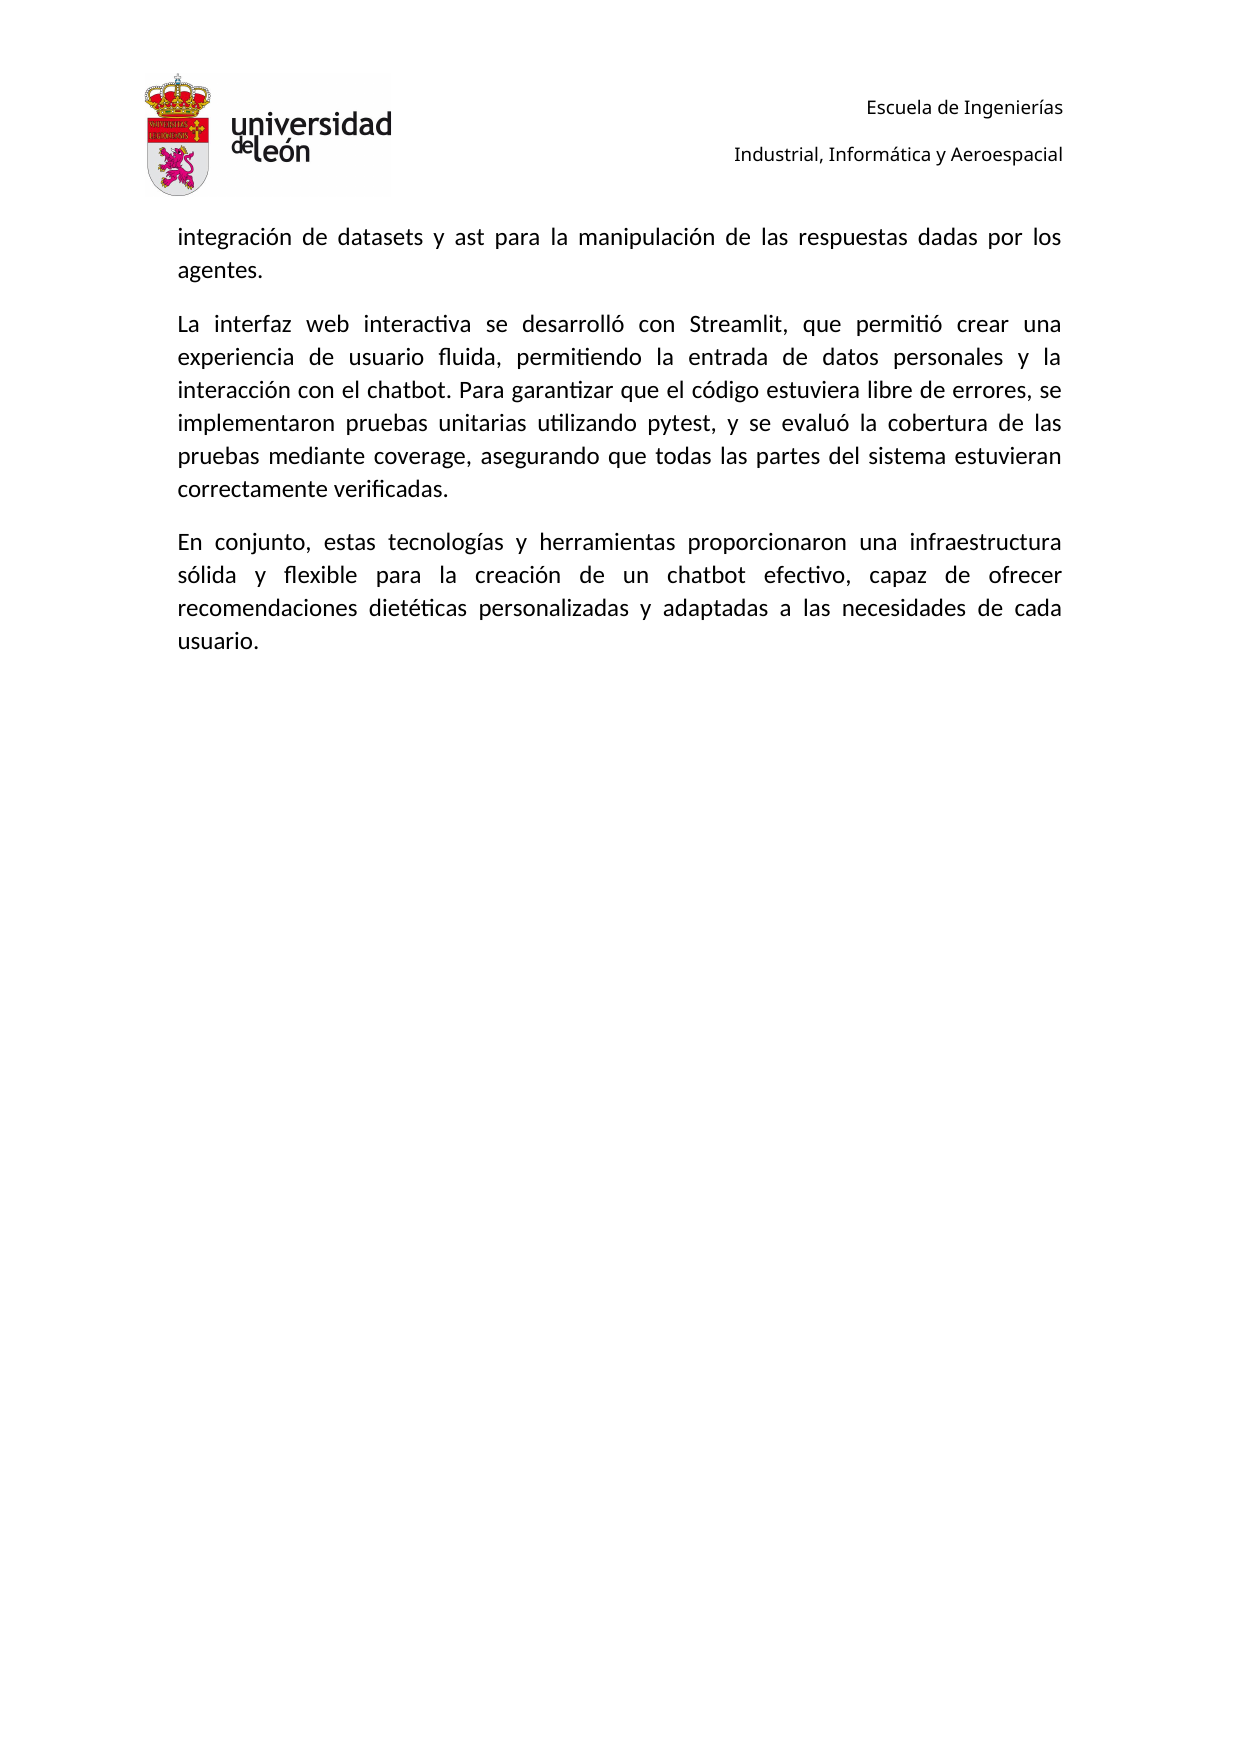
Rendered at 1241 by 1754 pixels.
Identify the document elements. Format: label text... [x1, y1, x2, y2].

picture [144, 73, 392, 197]
text En conjunto, estas tecnologías y herramientas proporcionaron una infraestructura sólida y flexible para la creación de un chatbot efectivo, capaz de ofrecer recomendaciones dietéticas personalizadas y adaptadas a las necesidades de cada usuario. [177, 527, 1063, 656]
text La interfaz web interactiva se desarrolló con Streamlit, que permitió crear una experiencia de usuario fluida, permitiendo la entrada de datos personales y la interacción con el chatbot. Para garantizar que el código estuviera libre de errores, se implementaron pruebas unitarias utilizando pytest, y se evaluó la cobertura de las pruebas mediante coverage, asegurando que todas las partes del sistema estuvieran correctamente verificadas. [177, 308, 1063, 503]
